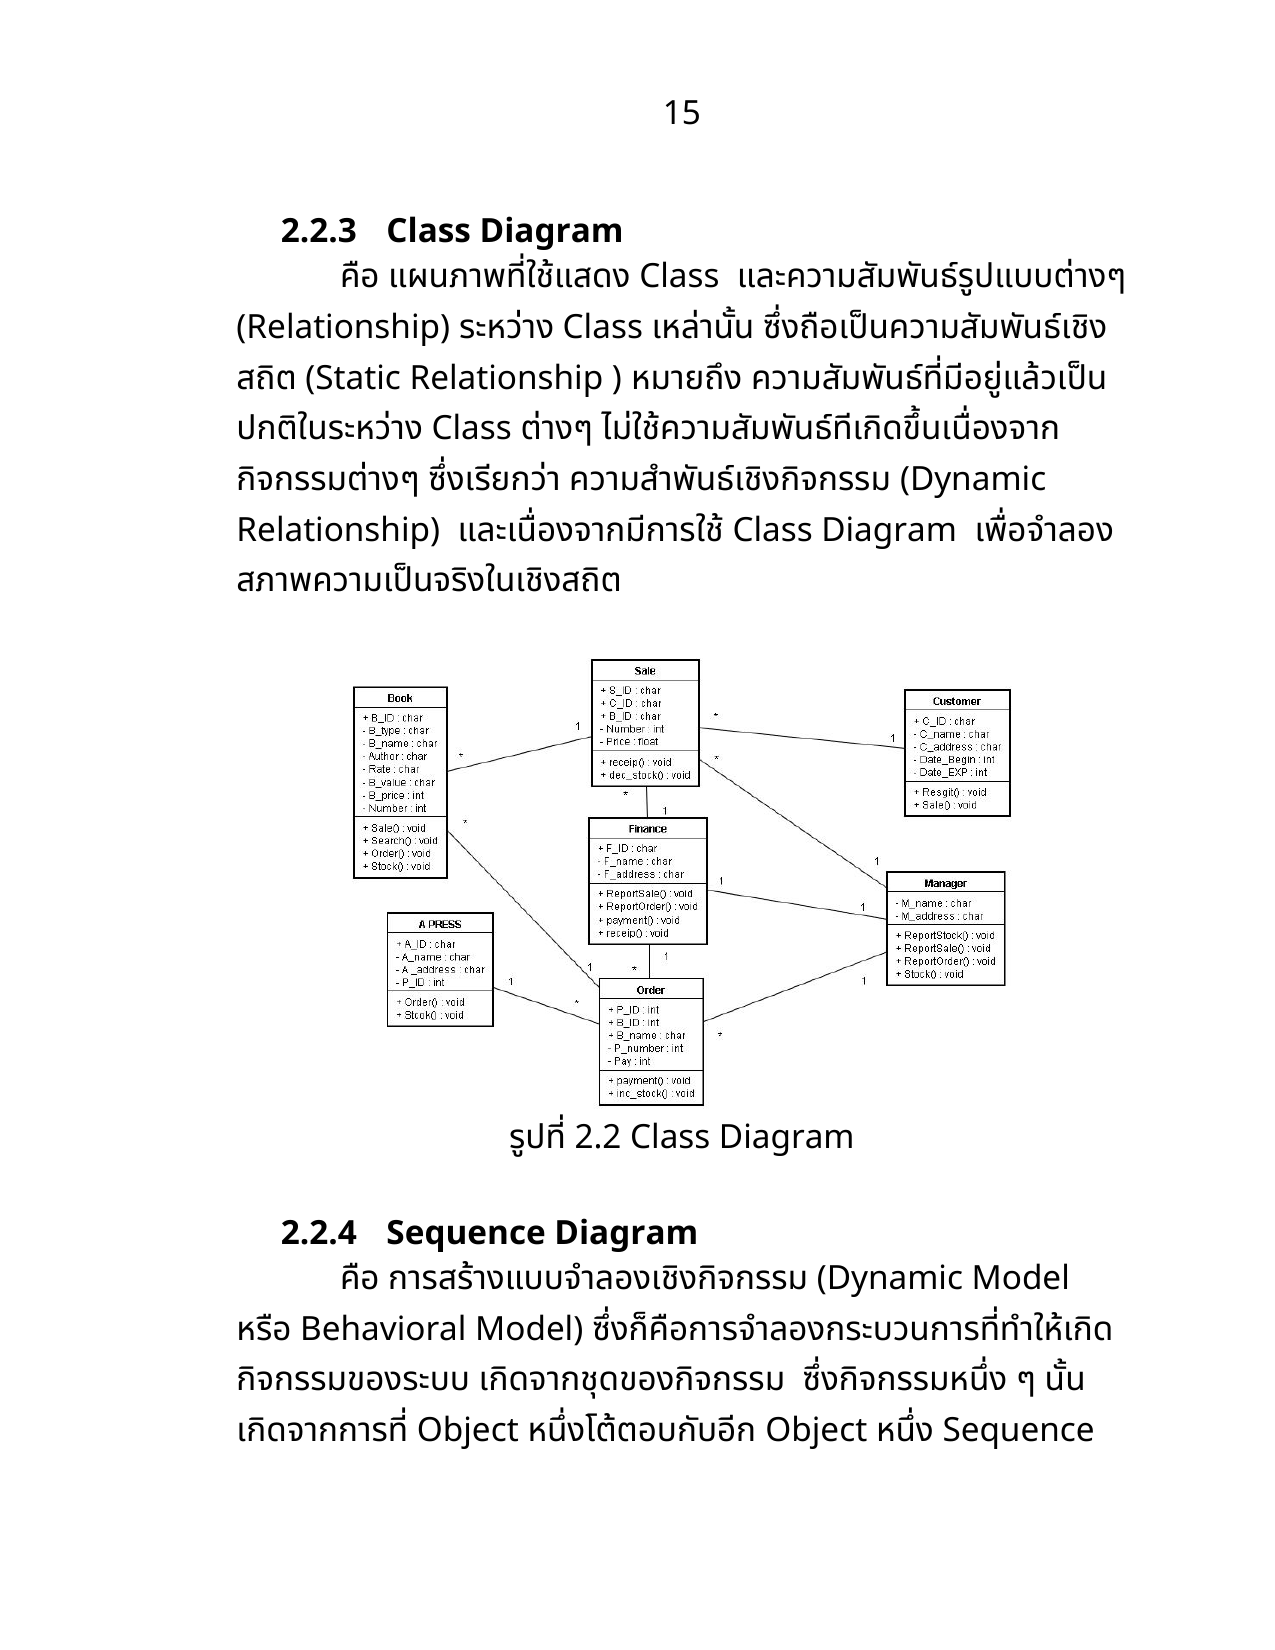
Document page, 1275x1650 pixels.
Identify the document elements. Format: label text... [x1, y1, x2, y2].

text 2.2.3 Class Diagram [236, 207, 1127, 252]
picture [345, 651, 1018, 1113]
text รูปที่ 2.2 Class Diagram [236, 1113, 1127, 1163]
text คือ แผนภาพที่ใช้แสดง Class และความสัมพันธ์รูปแบบต่างๆ (Relationship) ระหว่าง Class เหล่านั้น ซึ่งถือเป็นความสัมพันธ์เชิงสถิต (Static Relationship ) หมายถึง ความสัมพันธ์ที่มีอยู่แล้วเป็นปกติในระหว่าง Class ต่างๆ ไม่ใช้ความสัมพันธ์ทีเกิดขึ้นเนื่องจากกิจกรรมต่างๆ ซึ่งเรียกว่า ความสำพันธ์เชิงกิจกรรม (Dynamic Relationship) และเนื่องจากมีการใช้ Class Diagram เพื่อจำลองสภาพความเป็นจริงในเชิงสถิต [236, 252, 1127, 606]
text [236, 1254, 1127, 1456]
text 2.2.4 Sequence Diagram [236, 1209, 1127, 1254]
